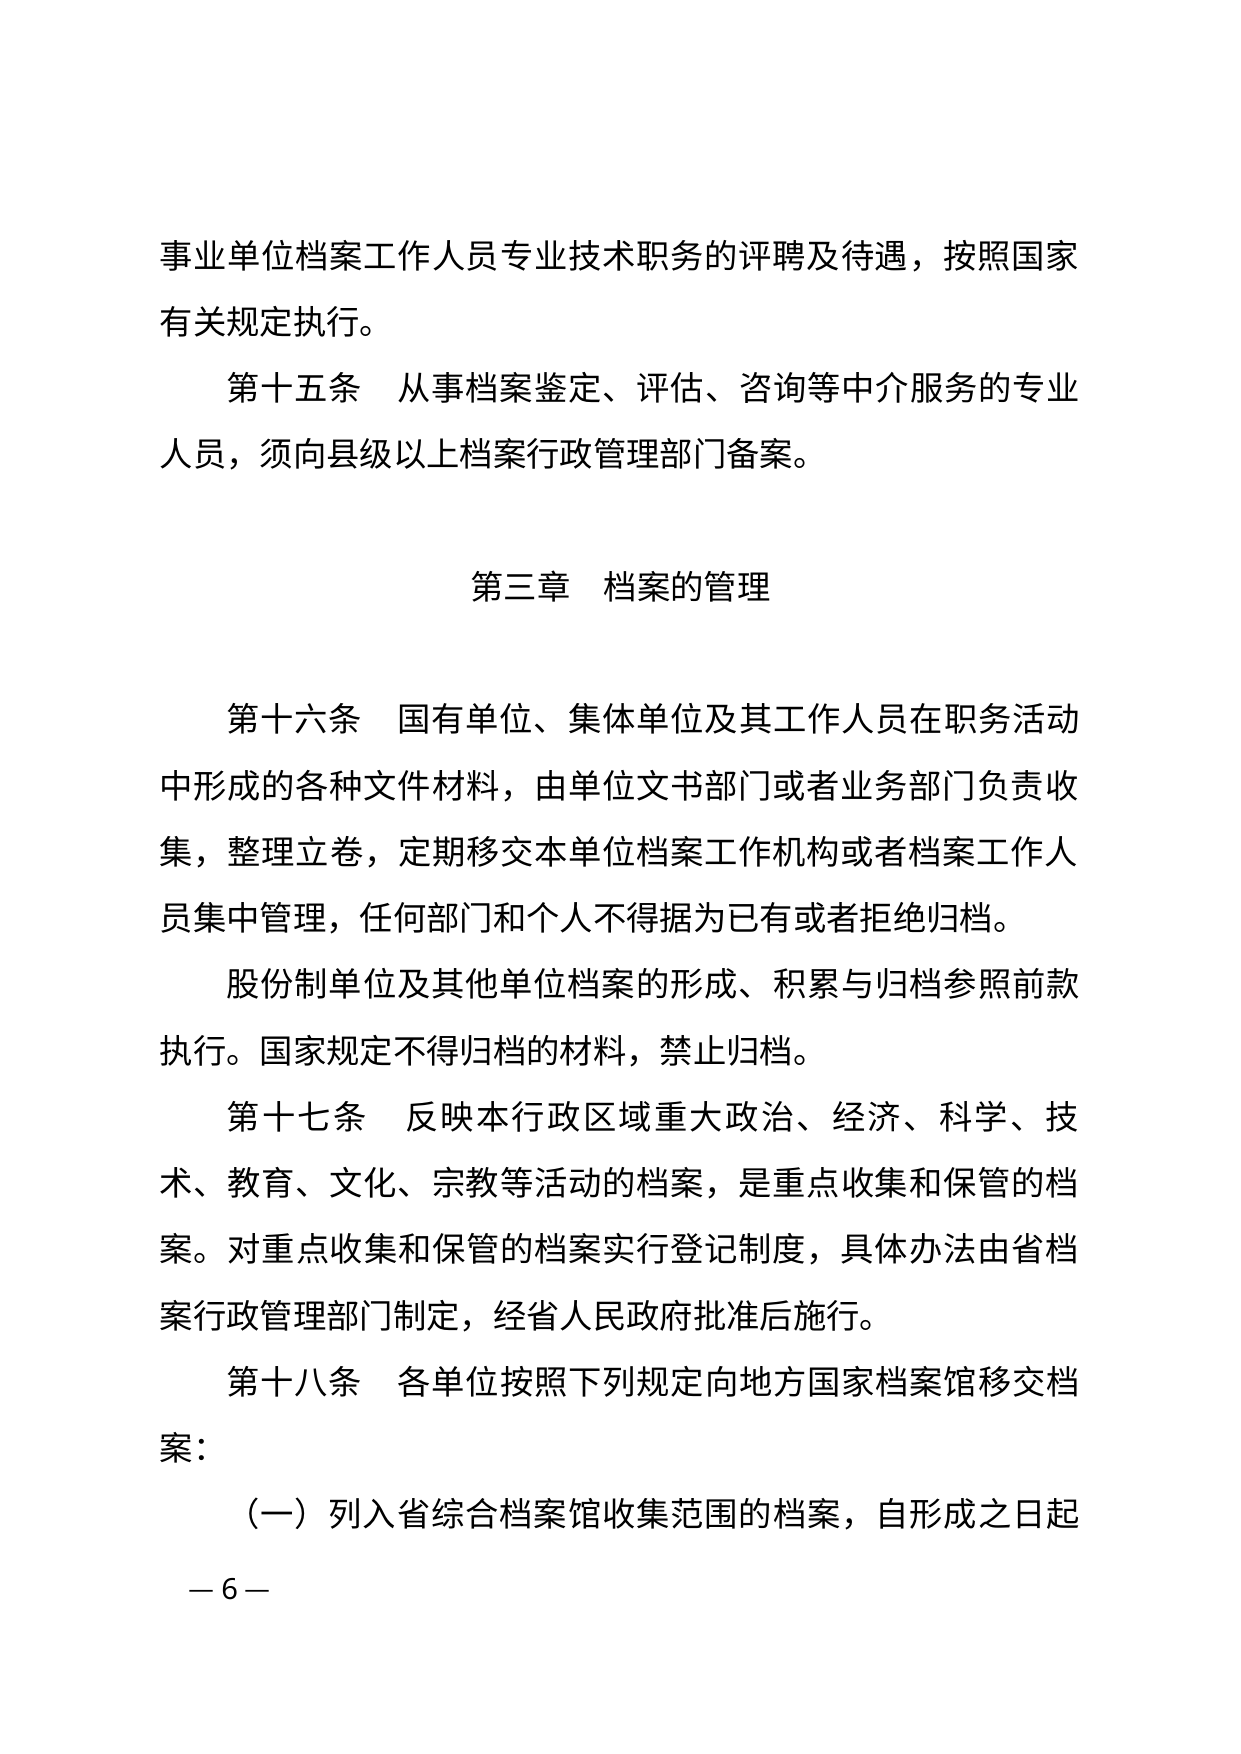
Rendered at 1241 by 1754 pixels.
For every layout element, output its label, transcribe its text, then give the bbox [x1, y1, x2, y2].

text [159, 220, 1081, 353]
text 股份制单位及其他单位档案的形成、积累与归档参照前款执行。国家规定不得归档的材料，禁止归档。 [159, 949, 1081, 1082]
text 第三章 档案的管理 [159, 552, 1081, 618]
text 第十七条 反映本行政区域重大政治、经济、科学、技术、教育、文化、宗教等活动的档案，是重点收集和保管的档案。对重点收集和保管的档案实行登记制度，具体办法由省档案行政管理部门制定，经省人民政府批准后施行。 [159, 1082, 1081, 1347]
text 第十五条 从事档案鉴定、评估、咨询等中介服务的专业人员，须向县级以上档案行政管理部门备案。 [159, 353, 1081, 485]
text 第十八条 各单位按照下列规定向地方国家档案馆移交档案： [159, 1347, 1081, 1479]
text 第十六条 国有单位、集体单位及其工作人员在职务活动中形成的各种文件材料，由单位文书部门或者业务部门负责收集，整理立卷，定期移交本单位档案工作机构或者档案工作人员集中管理，任何部门和个人不得据为已有或者拒绝归档。 [159, 684, 1081, 949]
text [159, 1479, 1081, 1545]
